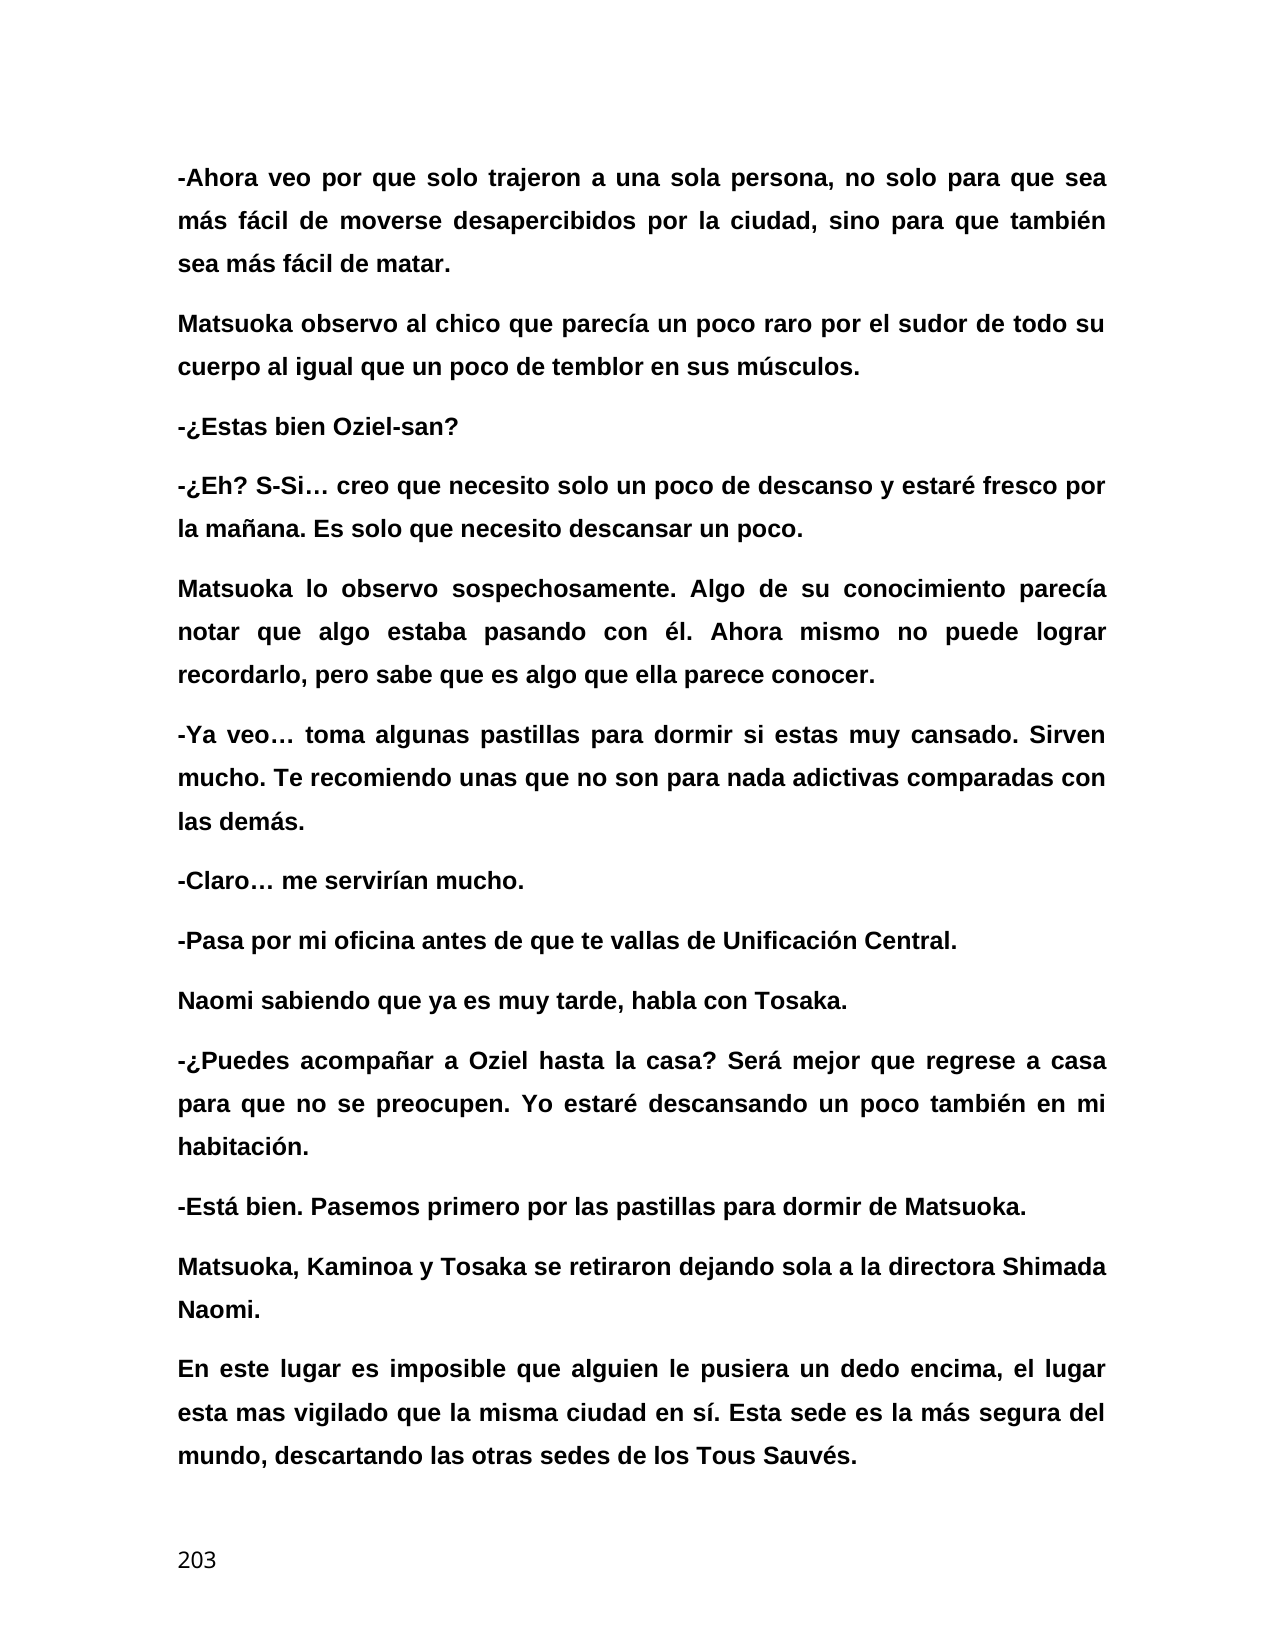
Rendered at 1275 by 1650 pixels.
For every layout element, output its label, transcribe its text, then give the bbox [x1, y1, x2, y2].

text En este lugar es imposible que alguien le pusiera un dedo encima, el lugar esta mas vigilado que la misma ciudad en sí. Esta sede es la más segura del mundo, descartando las otras sedes de los Tous Sauvés. [177, 1354, 1107, 1469]
text -Ahora veo por que solo trajeron a una sola persona, no solo para que sea más fácil de moverse desapercibidos por la ciudad, sino para que también sea más fácil de matar. [177, 162, 1107, 277]
text Matsuoka observo al chico que parecía un poco raro por el sudor de todo su cuerpo al igual que un poco de temblor en sus músculos. [177, 308, 1107, 380]
text -¿Puedes acompañar a Oziel hasta la casa? Será mejor que regrese a casa para que no se preocupen. Yo estaré descansando un poco también en mi habitación. [177, 1046, 1107, 1161]
text -Claro… me servirían mucho. [177, 866, 1107, 895]
text -Ya veo… toma algunas pastillas para dormir si estas muy cansado. Sirven mucho. Te recomiendo unas que no son para nada adictivas comparadas con las demás. [177, 720, 1107, 835]
text -¿Eh? S-Si… creo que necesito solo un poco de descanso y estaré fresco por la mañana. Es solo que necesito descansar un poco. [177, 471, 1107, 543]
text Matsuoka lo observo sospechosamente. Algo de su conocimiento parecía notar que algo estaba pasando con él. Ahora mismo no puede lograr recordarlo, pero sabe que es algo que ella parece conocer. [177, 574, 1107, 689]
text -Está bien. Pasemos primero por las pastillas para dormir de Matsuoka. [177, 1192, 1107, 1220]
text Matsuoka, Kaminoa y Tosaka se retiraron dejando sola a la directora Shimada Naomi. [177, 1251, 1107, 1323]
text Naomi sabiendo que ya es muy tarde, habla con Tosaka. [177, 986, 1107, 1014]
text -¿Estas bien Oziel-san? [177, 411, 1107, 440]
text -Pasa por mi oficina antes de que te vallas de Unificación Central. [177, 926, 1107, 955]
